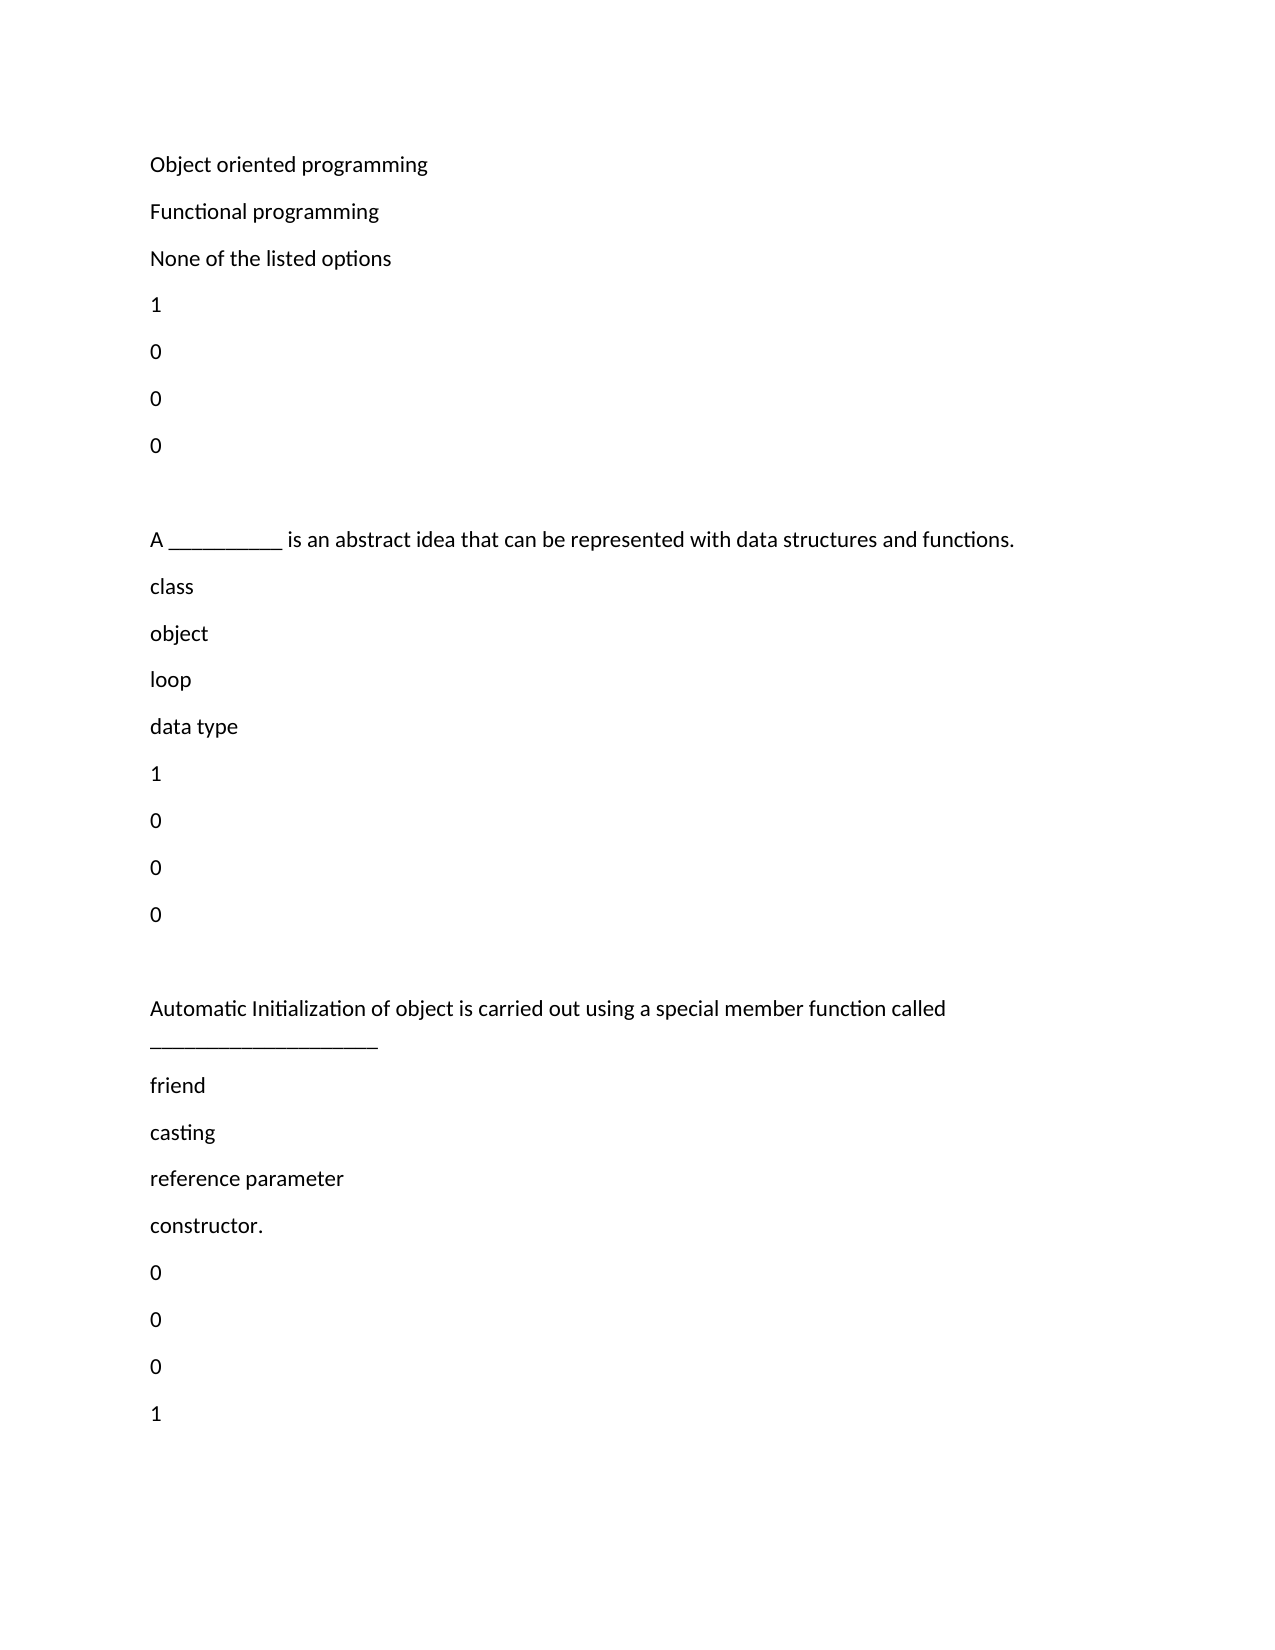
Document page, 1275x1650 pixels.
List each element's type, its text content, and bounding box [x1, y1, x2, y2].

text 0 [150, 806, 1125, 834]
text object [150, 619, 1125, 647]
text None of the listed options [150, 244, 1125, 272]
text constructor. [150, 1211, 1125, 1239]
text 1 [150, 291, 1125, 319]
text data type [150, 712, 1125, 741]
text 0 [150, 853, 1125, 881]
text loop [150, 666, 1125, 694]
text 0 [150, 900, 1125, 928]
text 1 [150, 759, 1125, 787]
text 0 [150, 337, 1125, 366]
text 0 [150, 1352, 1125, 1380]
text class [150, 572, 1125, 600]
text 0 [150, 431, 1125, 459]
text Automatic Initialization of object is carried out using a special member function called ____________________ [150, 994, 1125, 1052]
text casting [150, 1118, 1125, 1146]
text reference parameter [150, 1164, 1125, 1193]
text 0 [150, 384, 1125, 412]
text Object oriented programming [150, 150, 1125, 178]
text 1 [150, 1399, 1125, 1427]
text 0 [150, 1305, 1125, 1333]
text friend [150, 1071, 1125, 1099]
text A __________ is an abstract idea that can be represented with data structures and functions. [150, 525, 1125, 553]
text 0 [150, 1258, 1125, 1286]
text Functional programming [150, 197, 1125, 225]
